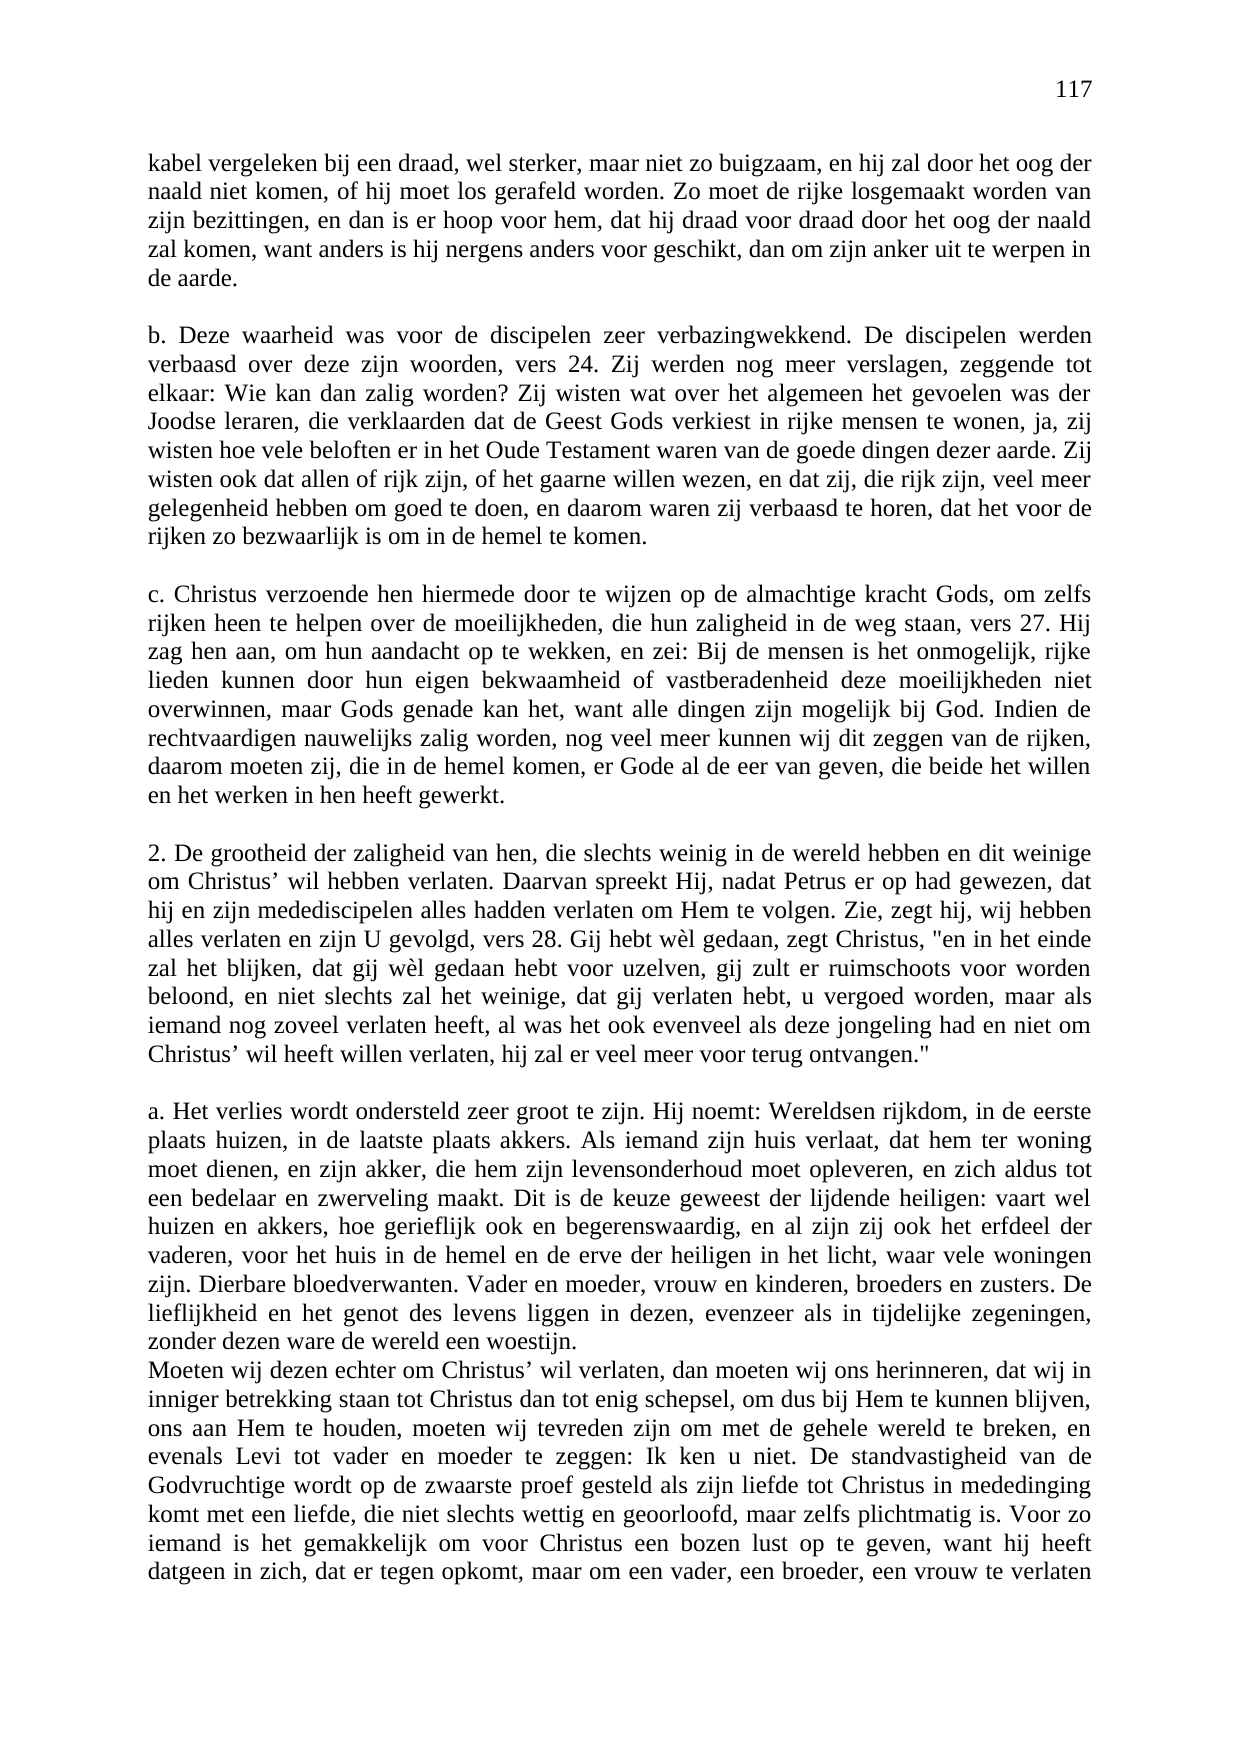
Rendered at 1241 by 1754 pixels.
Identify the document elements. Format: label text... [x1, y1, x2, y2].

text c. Christus verzoende hen hiermede door te wijzen op de almachtige kracht Gods, om zelfs rijken heen te helpen over de moeilijkheden, die hun zaligheid in de weg staan, vers 27. Hij zag hen aan, om hun aandacht op te wekken, en zei: Bij de mensen is het onmogelijk, rijke lieden kunnen door hun eigen bekwaamheid of vastberadenheid deze moeilijkheden niet overwinnen, maar Gods genade kan het, want alle dingen zijn mogelijk bij God. Indien de rechtvaardigen nauwelijks zalig worden, nog veel meer kunnen wij dit zeggen van de rijken, daarom moeten zij, die in de hemel komen, er Gode al de eer van geven, die beide het willen en het werken in hen heeft gewerkt. [148, 579, 1093, 809]
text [148, 148, 1093, 291]
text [148, 1355, 1093, 1585]
text b. Deze waarheid was voor de discipelen zeer verbazingwekkend. De discipelen werden verbaasd over deze zijn woorden, vers 24. Zij werden nog meer verslagen, zeggende tot elkaar: Wie kan dan zalig worden? Zij wisten wat over het algemeen het gevoelen was der Joodse leraren, die verklaarden dat de Geest Gods verkiest in rijke mensen te wonen, ja, zij wisten hoe vele beloften er in het Oude Testament waren van de goede dingen dezer aarde. Zij wisten ook dat allen of rijk zijn, of het gaarne willen wezen, en dat zij, die rijk zijn, veel meer gelegenheid hebben om goed te doen, en daarom waren zij verbaasd te horen, dat het voor de rijken zo bezwaarlijk is om in de hemel te komen. [148, 320, 1093, 550]
text a. Het verlies wordt ondersteld zeer groot te zijn. Hij noemt: Wereldsen rijkdom, in de eerste plaats huizen, in de laatste plaats akkers. Als iemand zijn huis verlaat, dat hem ter woning moet dienen, en zijn akker, die hem zijn levensonderhoud moet opleveren, en zich aldus tot een bedelaar en zwerveling maakt. Dit is de keuze geweest der lijdende heiligen: vaart wel huizen en akkers, hoe gerieflijk ook en begerenswaardig, en al zijn zij ook het erfdeel der vaderen, voor het huis in de hemel en de erve der heiligen in het licht, waar vele woningen zijn. Dierbare bloedverwanten. Vader en moeder, vrouw en kinderen, broeders en zusters. De lieflijkheid en het genot des levens liggen in dezen, evenzeer als in tijdelijke zegeningen, zonder dezen ware de wereld een woestijn. [148, 1096, 1093, 1355]
text 2. De grootheid der zaligheid van hen, die slechts weinig in de wereld hebben en dit weinige om Christus’ wil hebben verlaten. Daarvan spreekt Hij, nadat Petrus er op had gewezen, dat hij en zijn medediscipelen alles hadden verlaten om Hem te volgen. Zie, zegt hij, wij hebben alles verlaten en zijn U gevolgd, vers 28. Gij hebt wèl gedaan, zegt Christus, "en in het einde zal het blijken, dat gij wèl gedaan hebt voor uzelven, gij zult er ruimschoots voor worden beloond, en niet slechts zal het weinige, dat gij verlaten hebt, u vergoed worden, maar als iemand nog zoveel verlaten heeft, al was het ook evenveel als deze jongeling had en niet om Christus’ wil heeft willen verlaten, hij zal er veel meer voor terug ontvangen." [148, 838, 1093, 1068]
